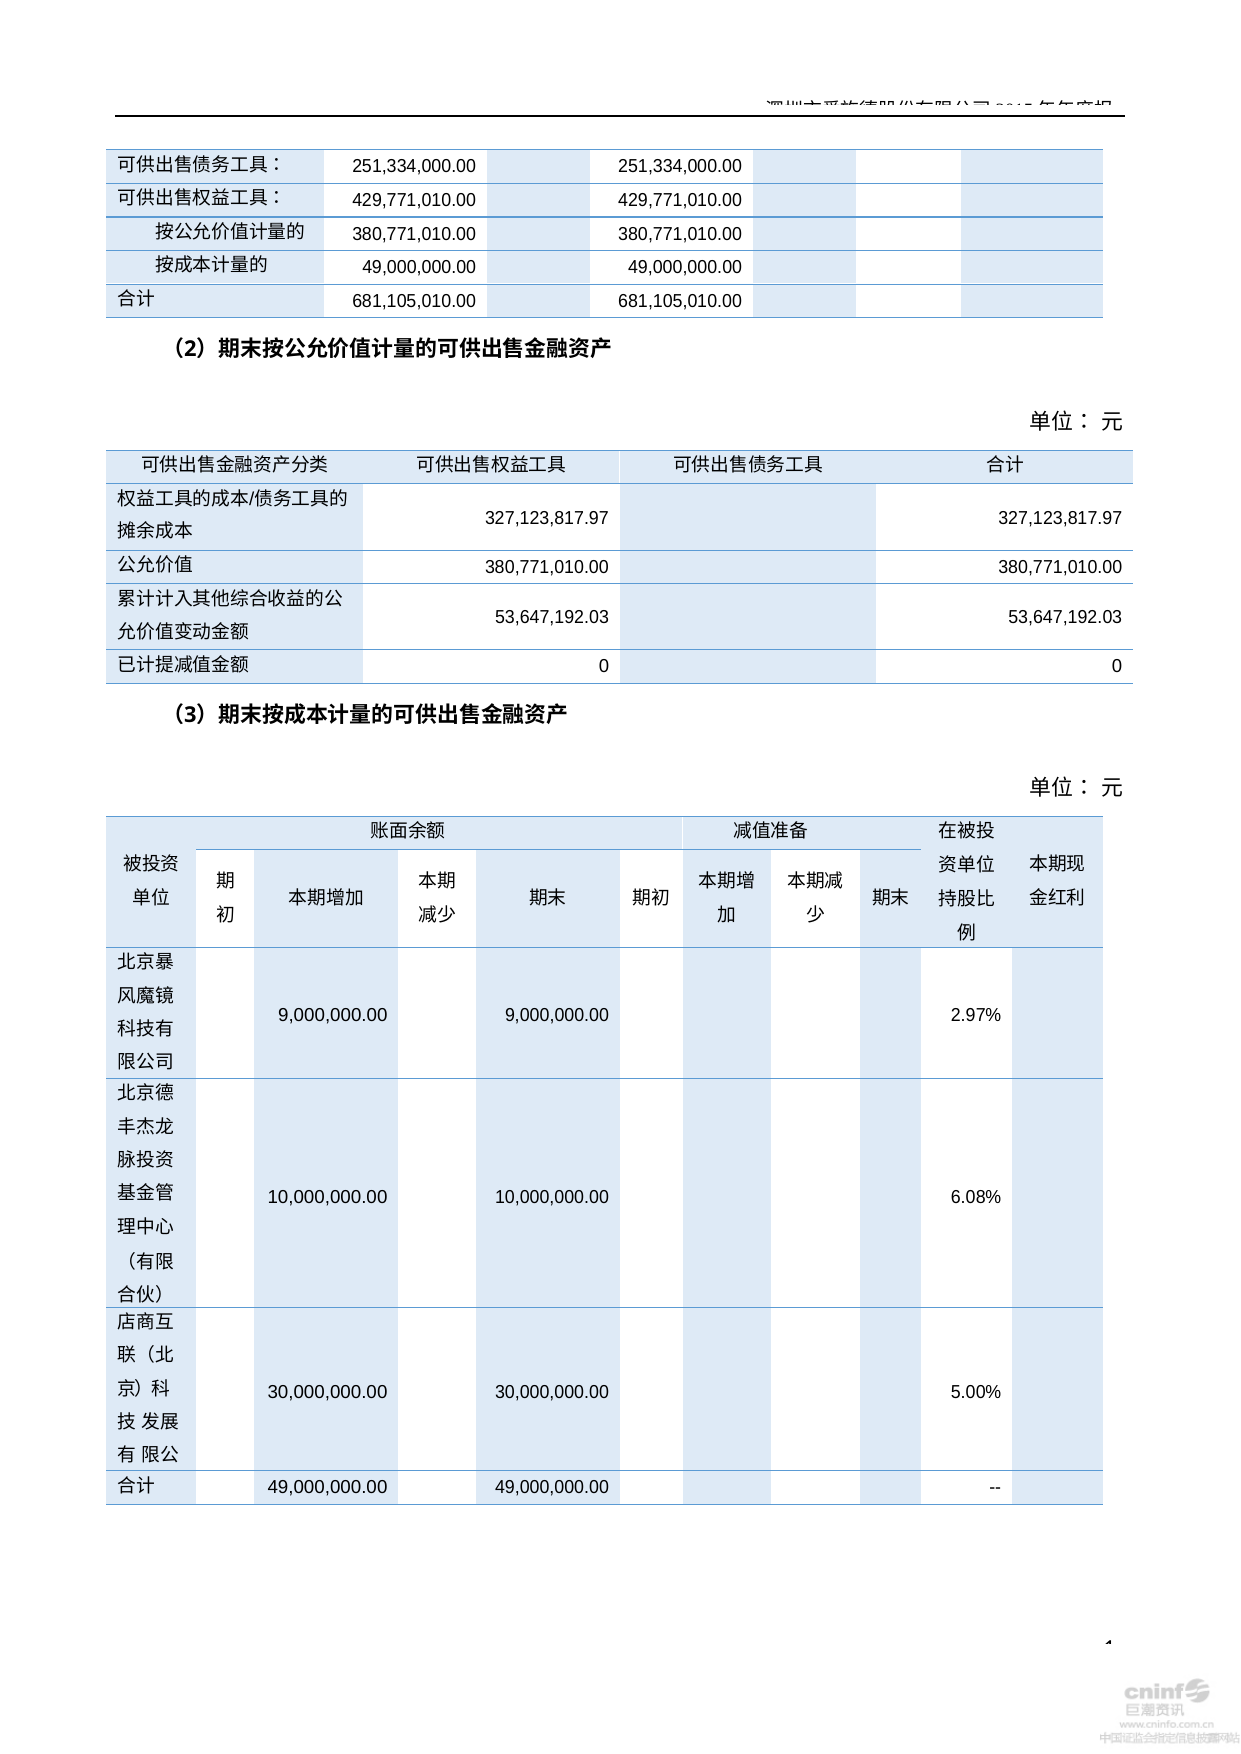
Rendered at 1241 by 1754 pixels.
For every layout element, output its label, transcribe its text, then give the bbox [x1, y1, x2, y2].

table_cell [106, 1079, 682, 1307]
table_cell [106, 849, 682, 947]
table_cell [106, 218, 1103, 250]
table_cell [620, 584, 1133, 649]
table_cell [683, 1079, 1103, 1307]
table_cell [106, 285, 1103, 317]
subtitle （3）期末按成本计量的可供出售金融资产 [162, 699, 1083, 728]
text 单位： 元 [96, 406, 1123, 436]
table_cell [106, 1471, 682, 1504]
text 单位： 元 [96, 772, 1123, 801]
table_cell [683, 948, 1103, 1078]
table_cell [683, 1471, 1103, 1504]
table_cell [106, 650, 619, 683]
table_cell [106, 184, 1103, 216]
picture [1099, 1673, 1241, 1754]
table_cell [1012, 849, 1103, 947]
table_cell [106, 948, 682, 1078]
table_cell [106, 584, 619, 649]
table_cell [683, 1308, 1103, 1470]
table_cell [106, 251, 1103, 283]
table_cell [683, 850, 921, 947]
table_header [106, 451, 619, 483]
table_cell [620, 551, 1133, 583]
subtitle （2）期末按公允价值计量的可供出售金融资产 [162, 333, 1083, 363]
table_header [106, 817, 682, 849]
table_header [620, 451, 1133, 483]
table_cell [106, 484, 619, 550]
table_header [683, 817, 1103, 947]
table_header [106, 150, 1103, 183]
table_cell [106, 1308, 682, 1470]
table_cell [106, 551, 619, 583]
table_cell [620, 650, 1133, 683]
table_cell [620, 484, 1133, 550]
